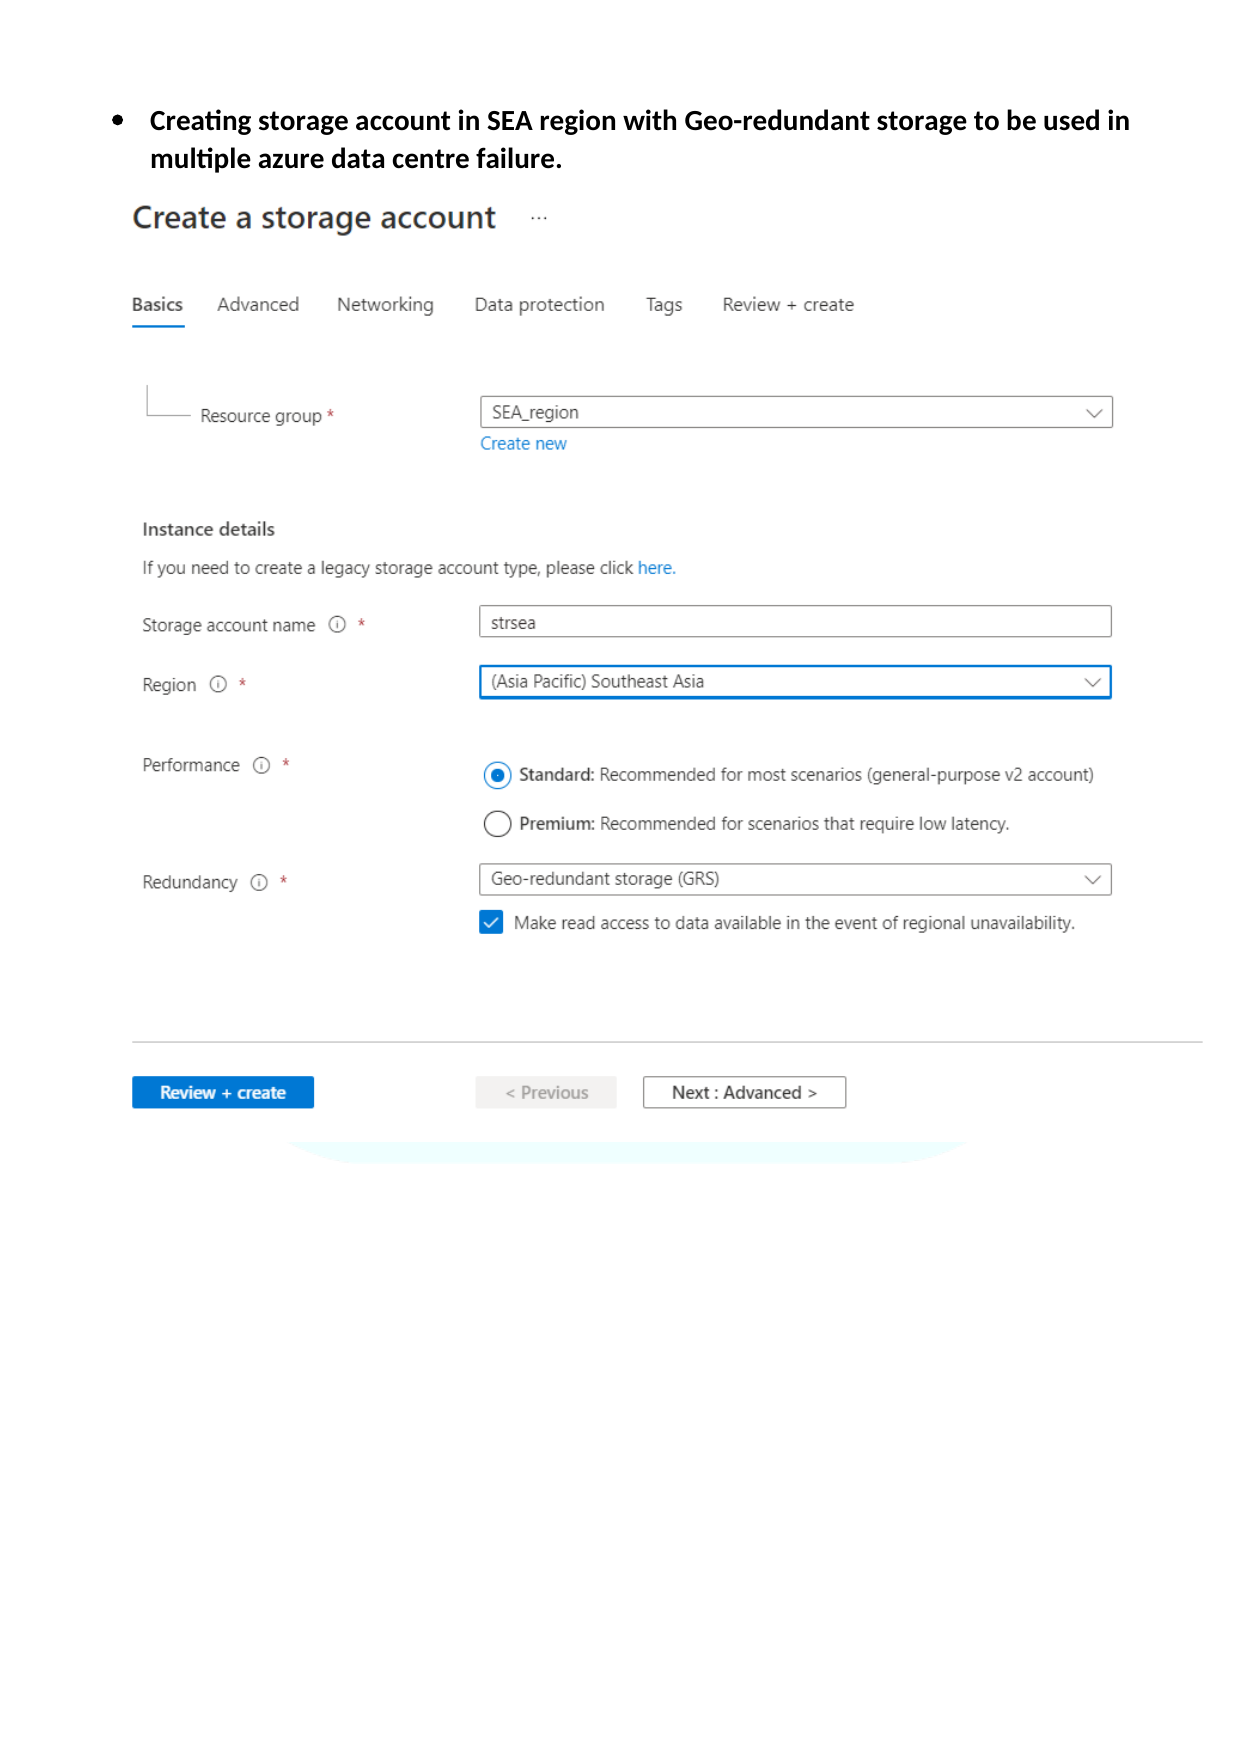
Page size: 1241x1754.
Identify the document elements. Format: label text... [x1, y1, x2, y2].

picture [112, 195, 1203, 1142]
list Creating storage account in SEA region with Geo-redundant storage to be used in multiple azure data centre failure. [112, 102, 1165, 176]
